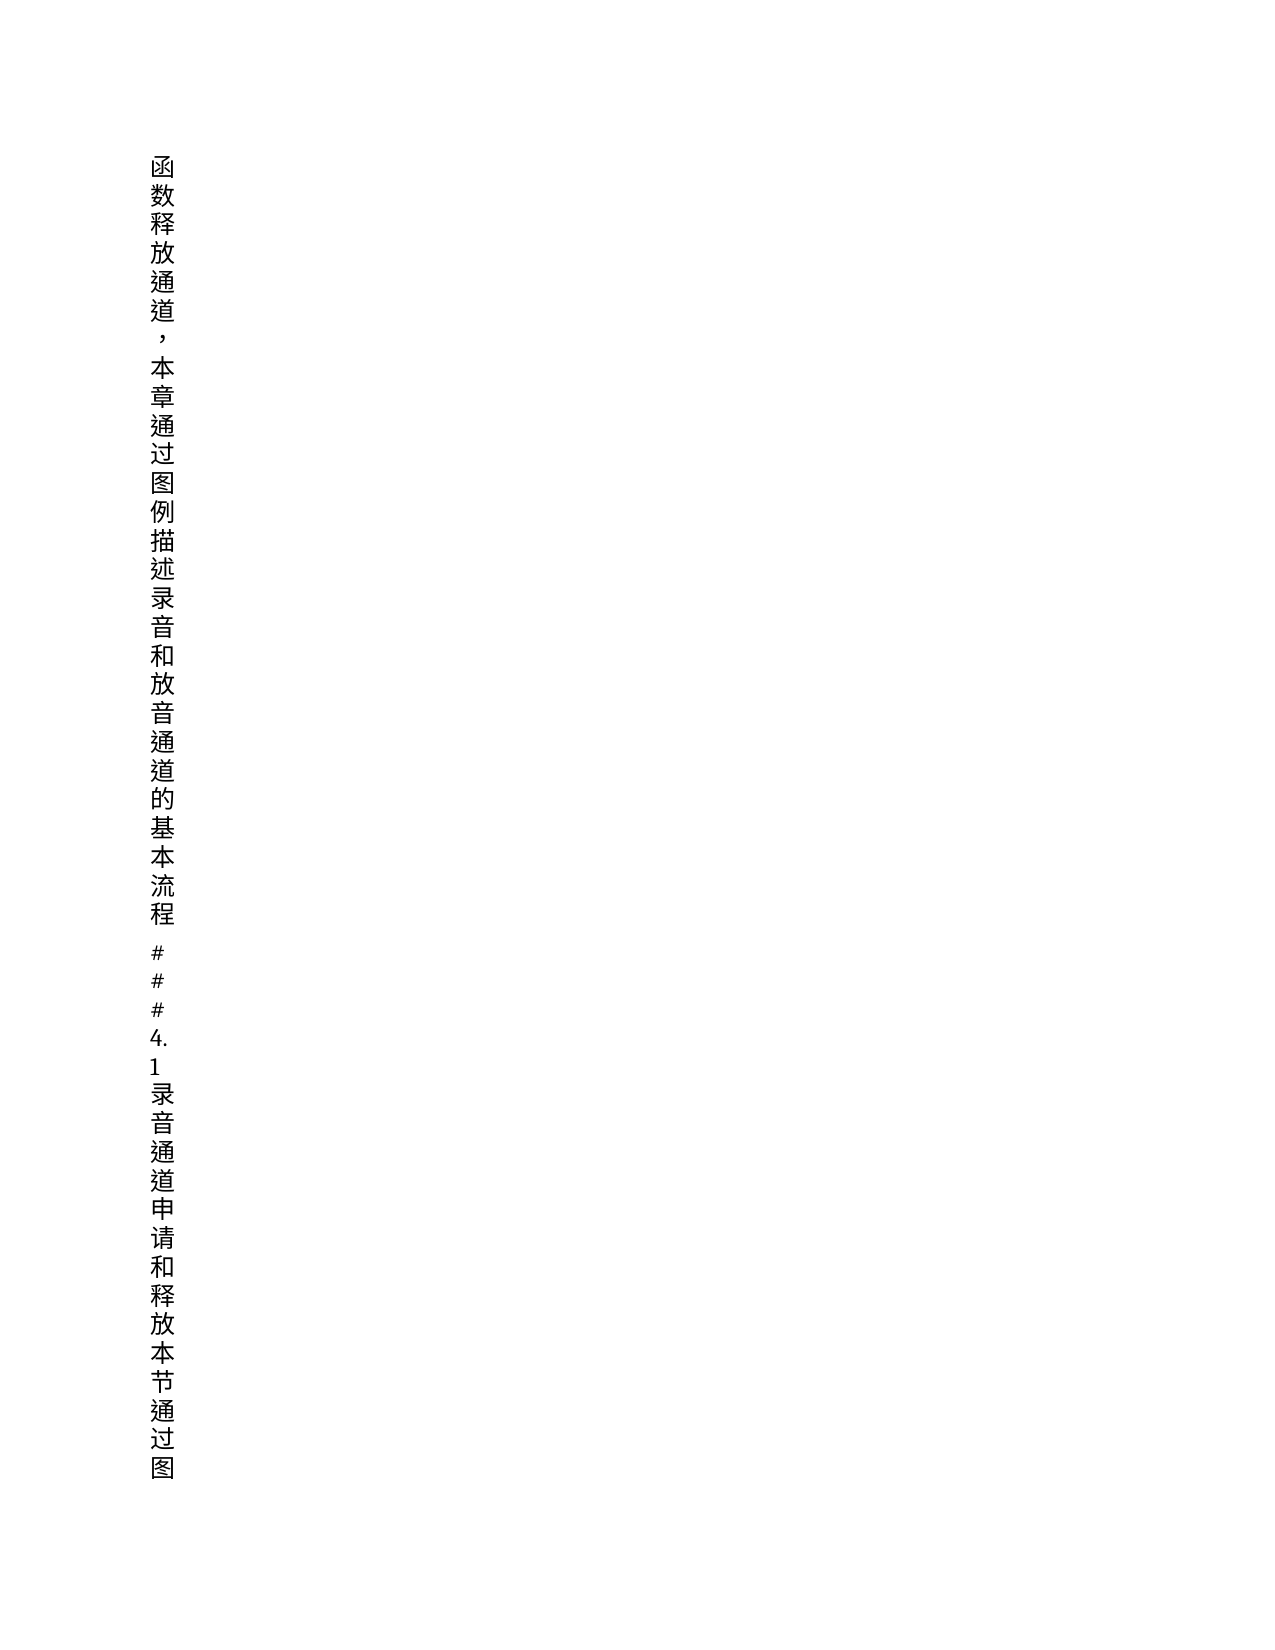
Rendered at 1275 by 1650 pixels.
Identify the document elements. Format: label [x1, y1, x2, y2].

table_cell [139, 150, 187, 934]
table_cell [139, 934, 187, 1484]
